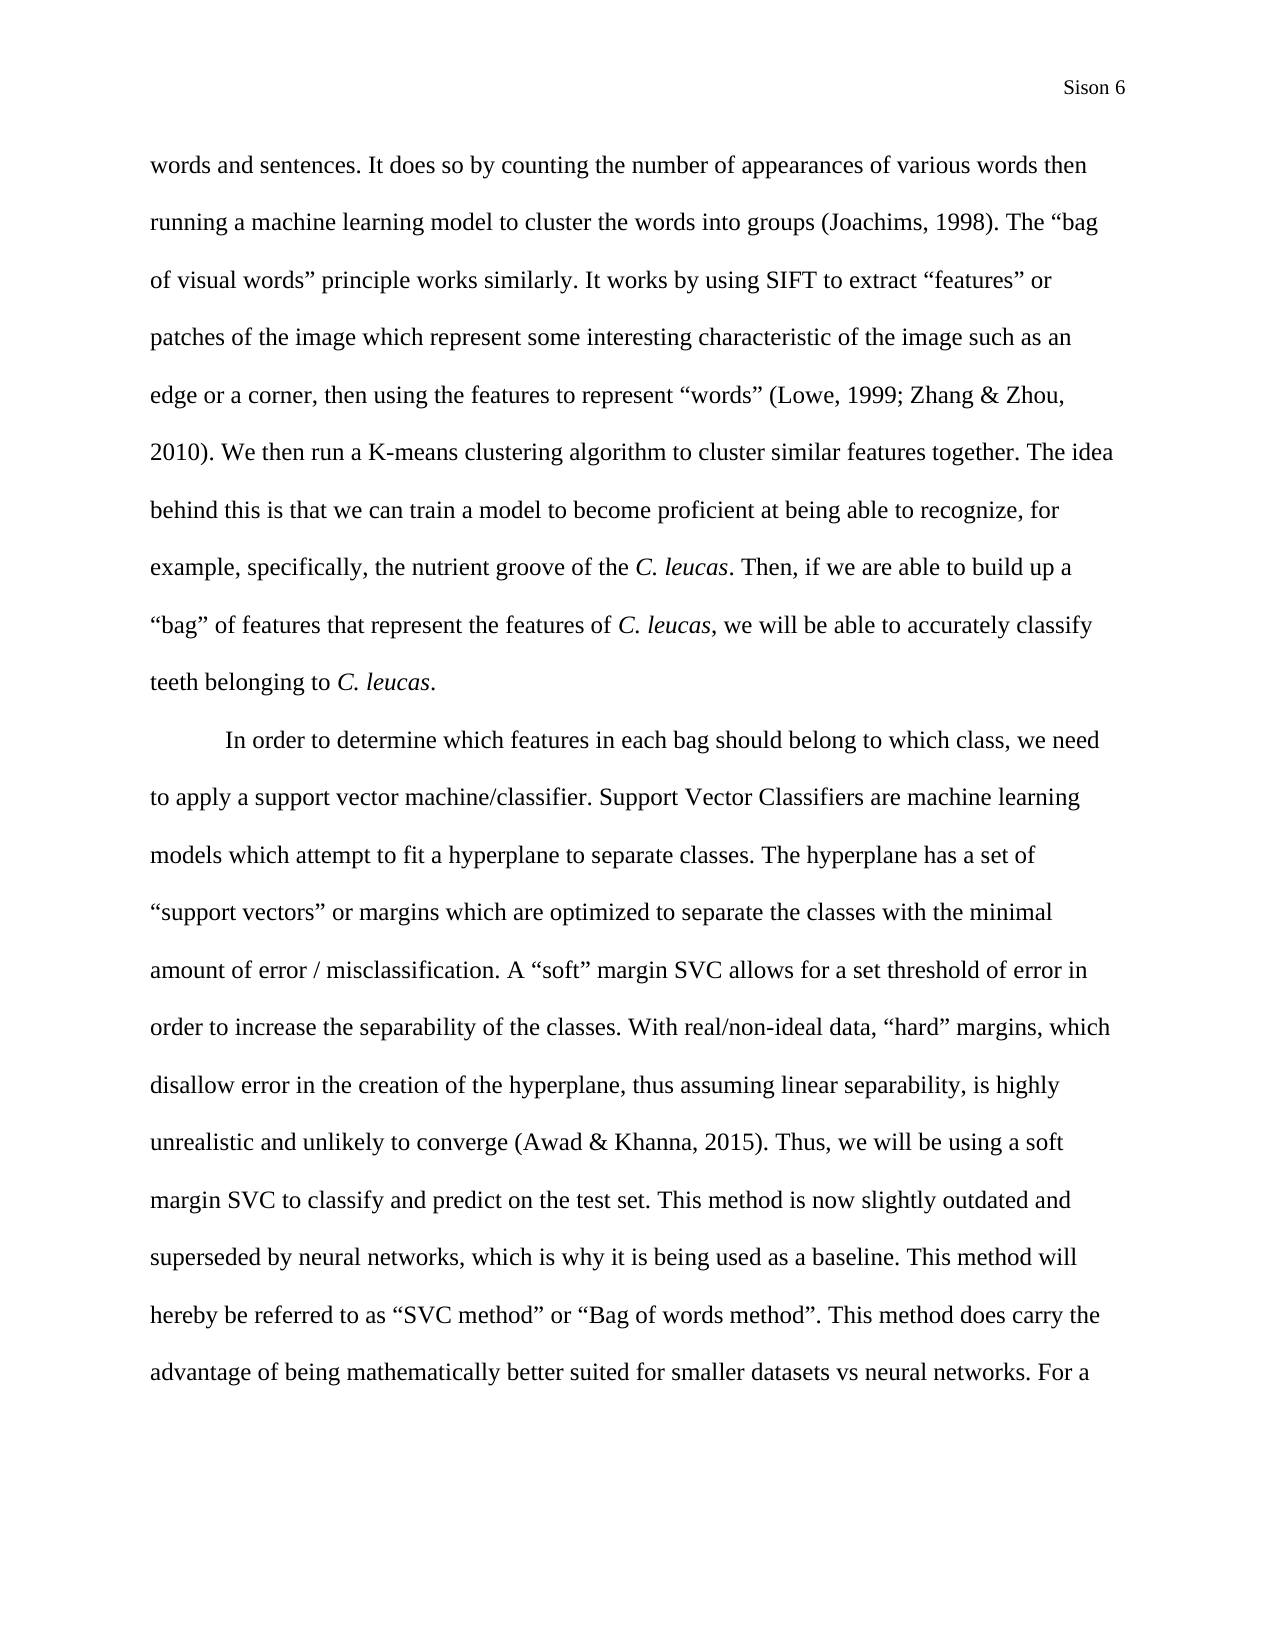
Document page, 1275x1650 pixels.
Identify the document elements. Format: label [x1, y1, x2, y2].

text [150, 725, 1125, 1386]
text [150, 150, 1125, 696]
